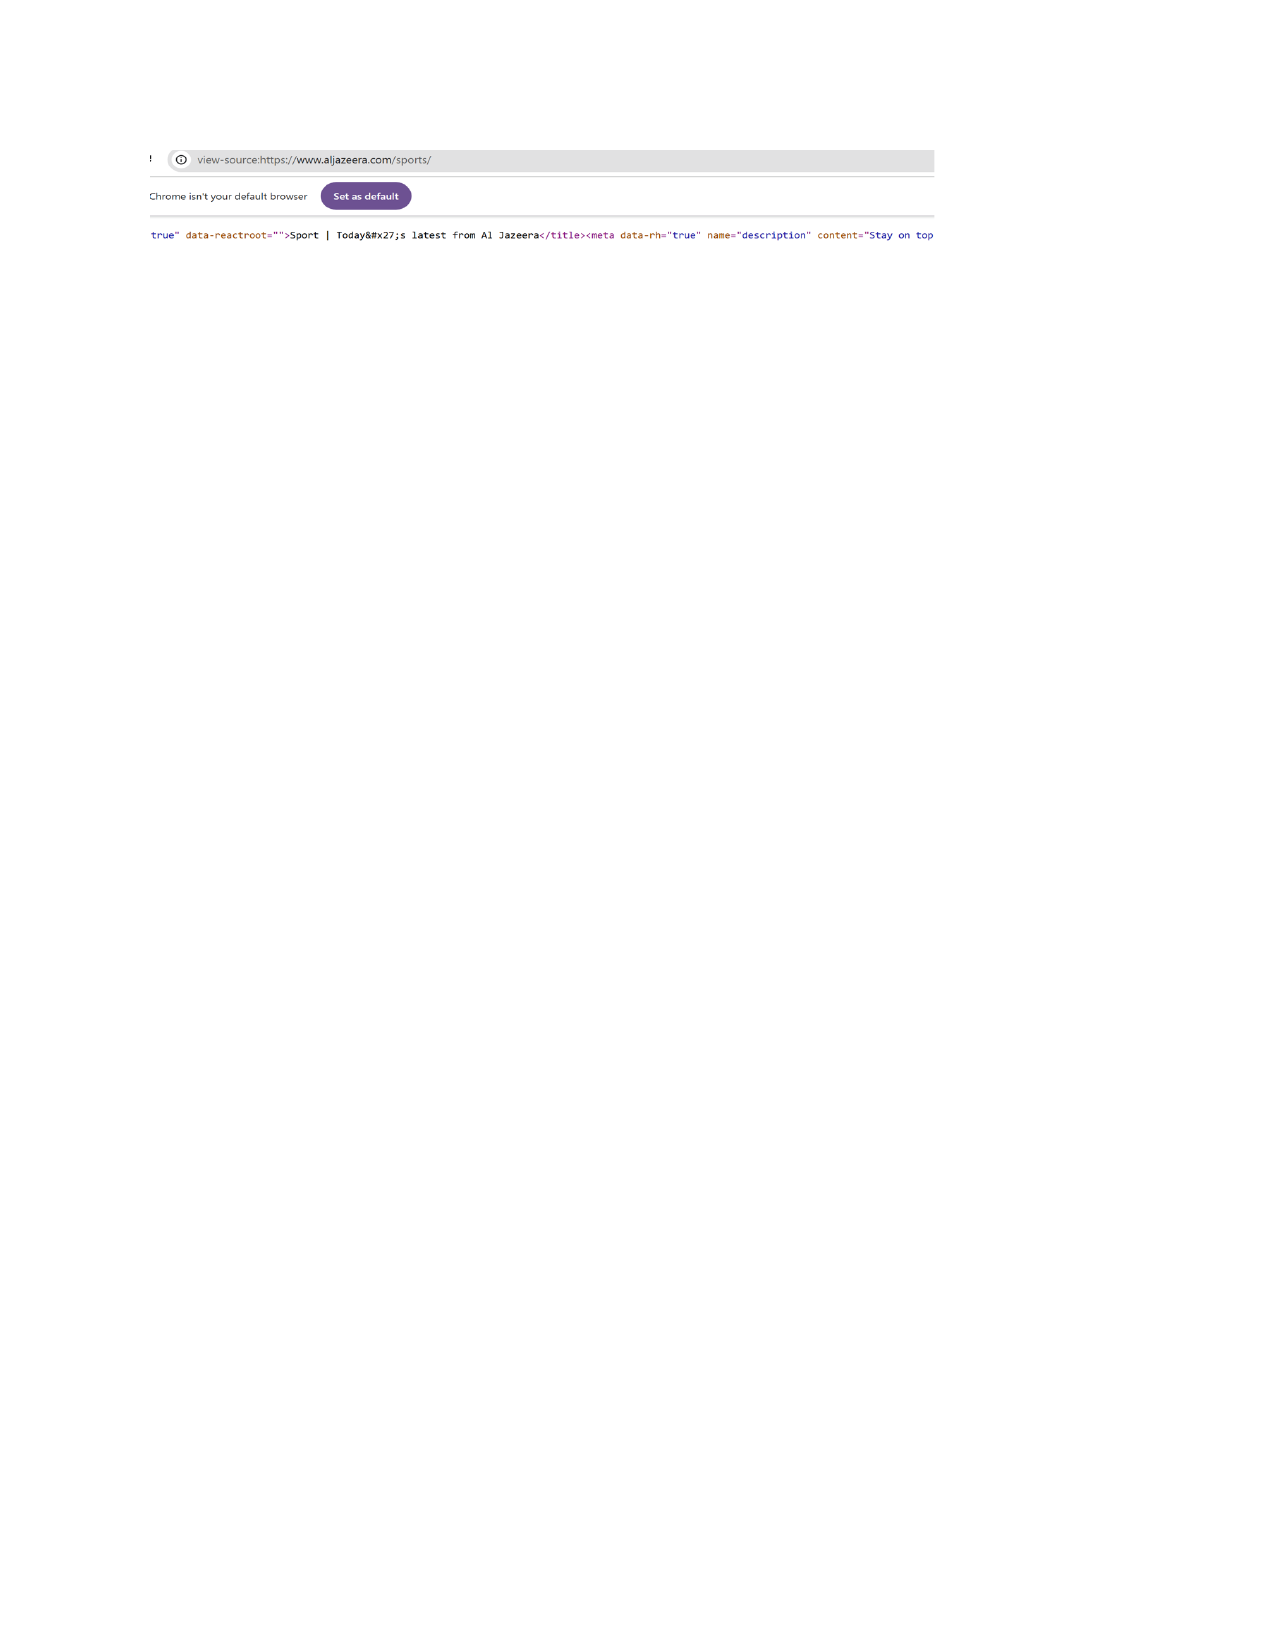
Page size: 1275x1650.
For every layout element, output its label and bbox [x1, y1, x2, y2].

picture [150, 150, 935, 265]
